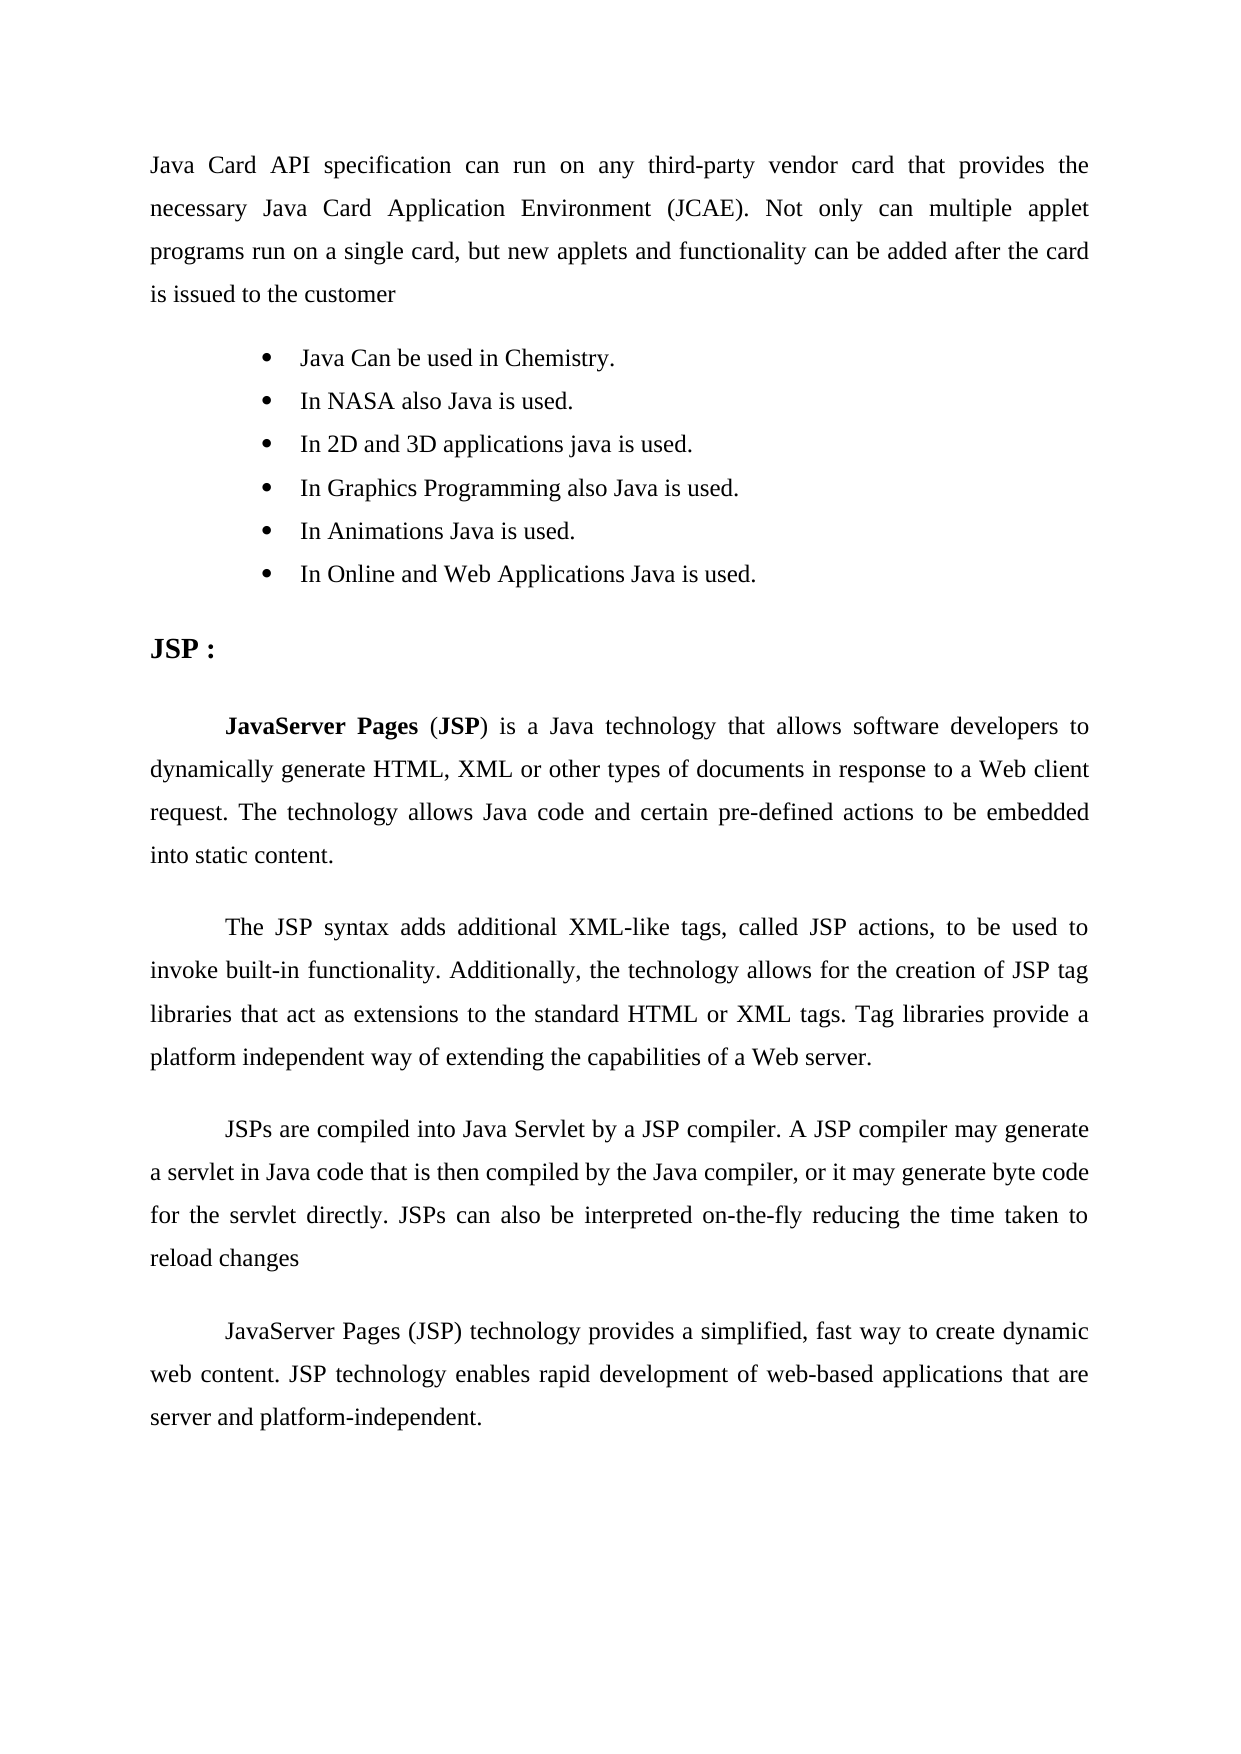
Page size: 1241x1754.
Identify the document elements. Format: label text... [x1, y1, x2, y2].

list In Online and Web Applications Java is used. [262, 559, 1090, 588]
text JavaServer Pages (JSP) technology provides a simplified, fast way to create dynamic web content. JSP technology enables rapid development of web-based applications that are server and platform-independent. [150, 1316, 1090, 1431]
text JavaServer Pages (JSP) is a Java technology that allows software developers to dynamically generate HTML, XML or other types of documents in response to a Web client request. The technology allows Java code and certain pre-defined actions to be embedded into static content. [150, 711, 1090, 869]
text JSPs are compiled into Java Servlet by a JSP compiler. A JSP compiler may generate a servlet in Java code that is then compiled by the Java compiler, or it may generate byte code for the servlet directly. JSPs can also be interpreted on-the-fly reducing the time taken to reload changes [150, 1114, 1090, 1272]
text JSP : [150, 631, 1090, 665]
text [150, 150, 1090, 308]
list In 2D and 3D applications java is used. [262, 429, 1090, 458]
text The JSP syntax adds additional XML-like tags, called JSP actions, to be used to invoke built-in functionality. Additionally, the technology allows for the creation of JSP tag libraries that act as extensions to the standard HTML or XML tags. Tag libraries provide a platform independent way of extending the capabilities of a Web server. [150, 912, 1090, 1071]
list In NASA also Java is used. [262, 386, 1090, 415]
list Java Can be used in Chemistry. [262, 343, 1090, 372]
list In Animations Java is used. [262, 516, 1090, 544]
list In Graphics Programming also Java is used. [262, 473, 1090, 501]
